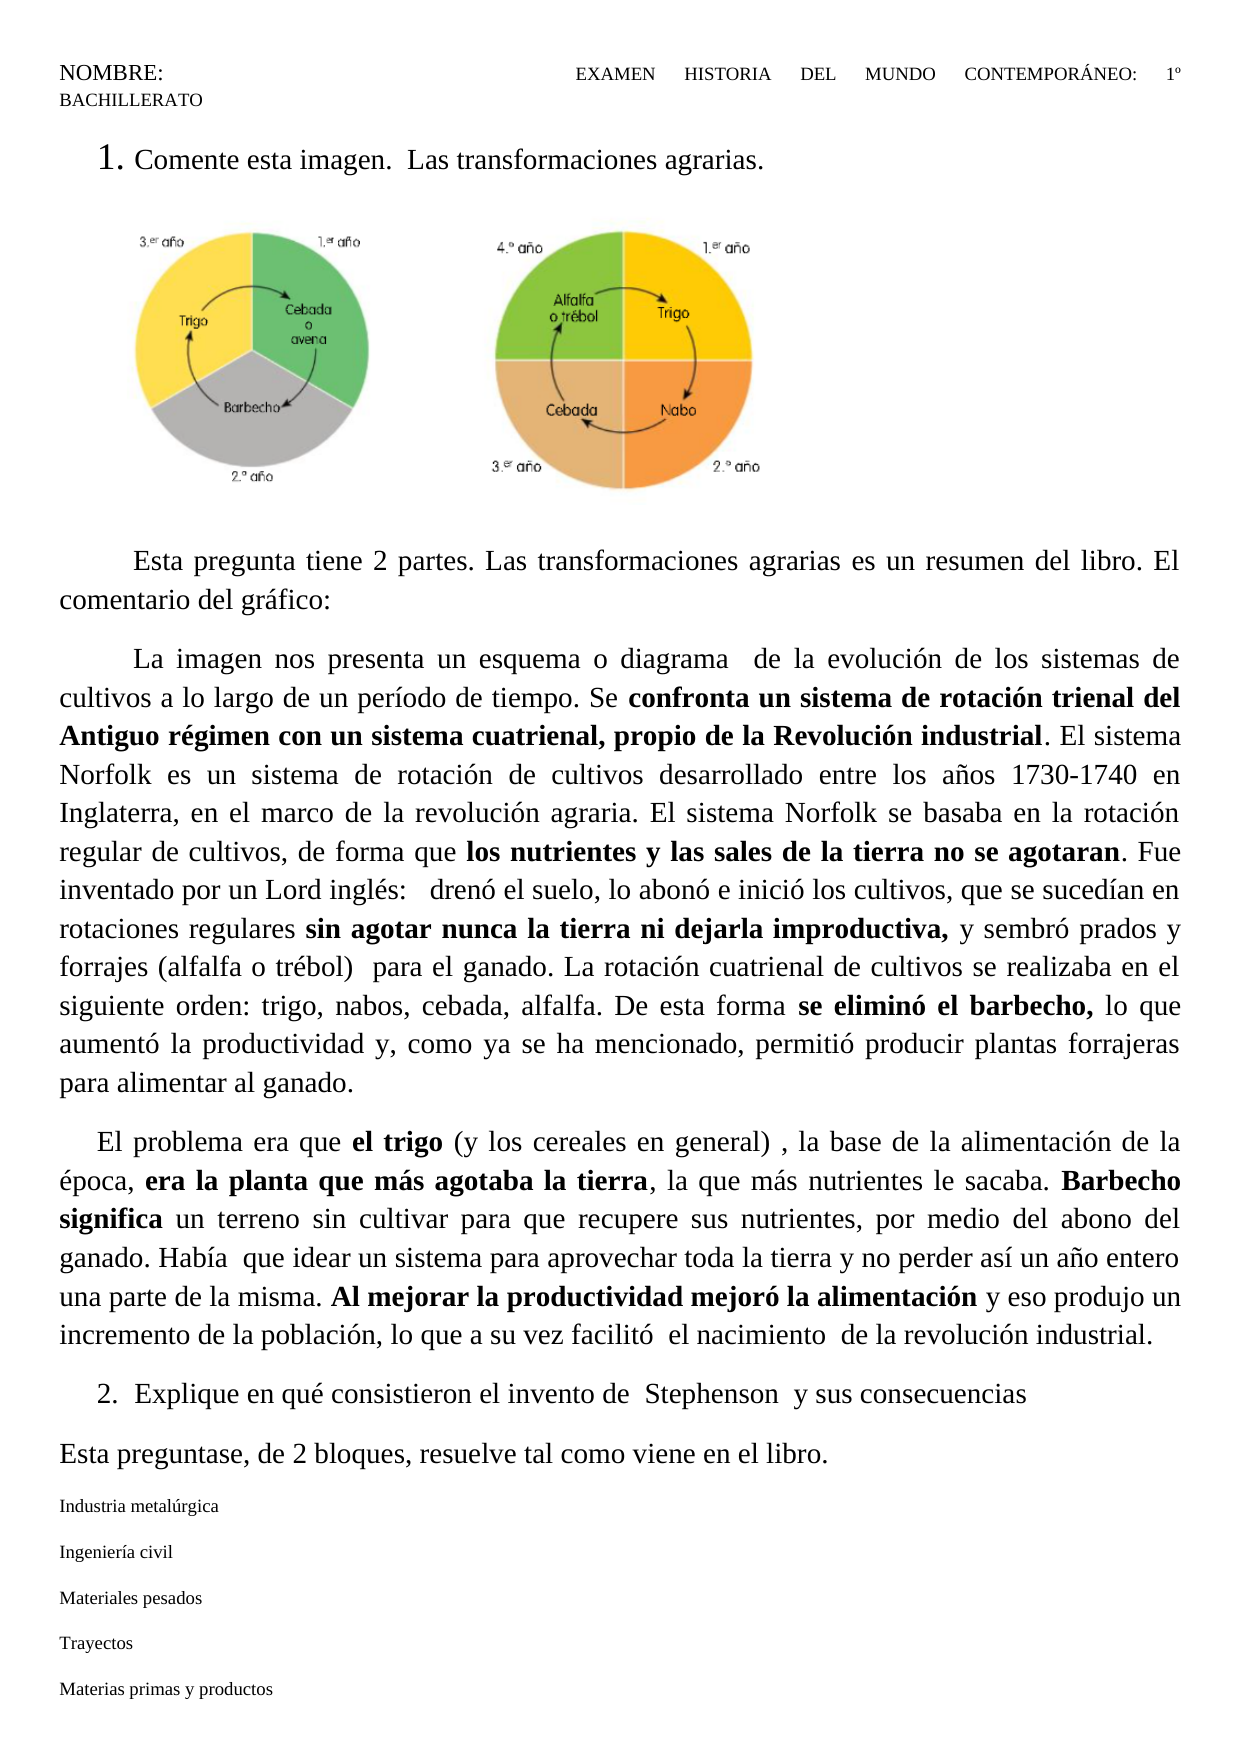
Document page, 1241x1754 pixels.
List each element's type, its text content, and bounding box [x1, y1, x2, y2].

picture [471, 206, 769, 505]
list Comente esta imagen. Las transformaciones agrarias. [97, 134, 1181, 177]
list El problema era que el trigo (y los cereales en general) , la base de la alimentación de la época, era la planta que más agotaba la tierra, la que más nutrientes le sacaba. Barbecho significa un terreno sin cultivar para que recupere sus nutrientes, por medio del abono del ganado. Había que idear un sistema para aprovechar toda la tierra y no perder así un año entero una parte de la misma. Al mejorar la productividad mejoró la alimentación y eso produjo un incremento de la población, lo que a su vez facilitó el nacimiento de la revolución industrial. [59, 1124, 1181, 1351]
text NOMBRE: EXAMEN HISTORIA DEL MUNDO CONTEMPORÁNEO: 1º BACHILLERATO [59, 59, 1181, 110]
picture [116, 206, 375, 502]
list La imagen nos presenta un esquema o diagrama de la evolución de los sistemas de cultivos a lo largo de un período de tiempo. Se confronta un sistema de rotación trienal del Antiguo régimen con un sistema cuatrienal, propio de la Revolución industrial. El sistema Norfolk es un sistema de rotación de cultivos desarrollado entre los años 1730-1740 en Inglaterra, en el marco de la revolución agraria. El sistema Norfolk se basaba en la rotación regular de cultivos, de forma que los nutrientes y las sales de la tierra no se agotaran. Fue inventado por un Lord inglés: drenó el suelo, lo abonó e inició los cultivos, que se sucedían en rotaciones regulares sin agotar nunca la tierra ni dejarla improductiva, y sembró prados y forrajes (alfalfa o trébol) para el ganado. La rotación cuatrienal de cultivos se realizaba en el siguiente orden: trigo, nabos, cebada, alfalfa. De esta forma se eliminó el barbecho, lo que aumentó la productividad y, como ya se ha mencionado, permitió producir plantas forrajeras para alimentar al ganado. [59, 641, 1181, 1099]
list Esta pregunta tiene 2 partes. Las transformaciones agrarias es un resumen del libro. El comentario del gráfico: [59, 543, 1181, 615]
text Trayectos [59, 1632, 1181, 1654]
list Explique en qué consistieron el invento de Stephenson y sus consecuencias [97, 1377, 1181, 1410]
text Ingeniería civil [59, 1541, 1181, 1562]
text Materias primas y productos [59, 1678, 1181, 1699]
text Materiales pesados [59, 1587, 1181, 1608]
text Esta preguntase, de 2 bloques, resuelve tal como viene en el libro. [59, 1436, 1181, 1469]
text Industria metalúrgica [59, 1495, 1181, 1517]
